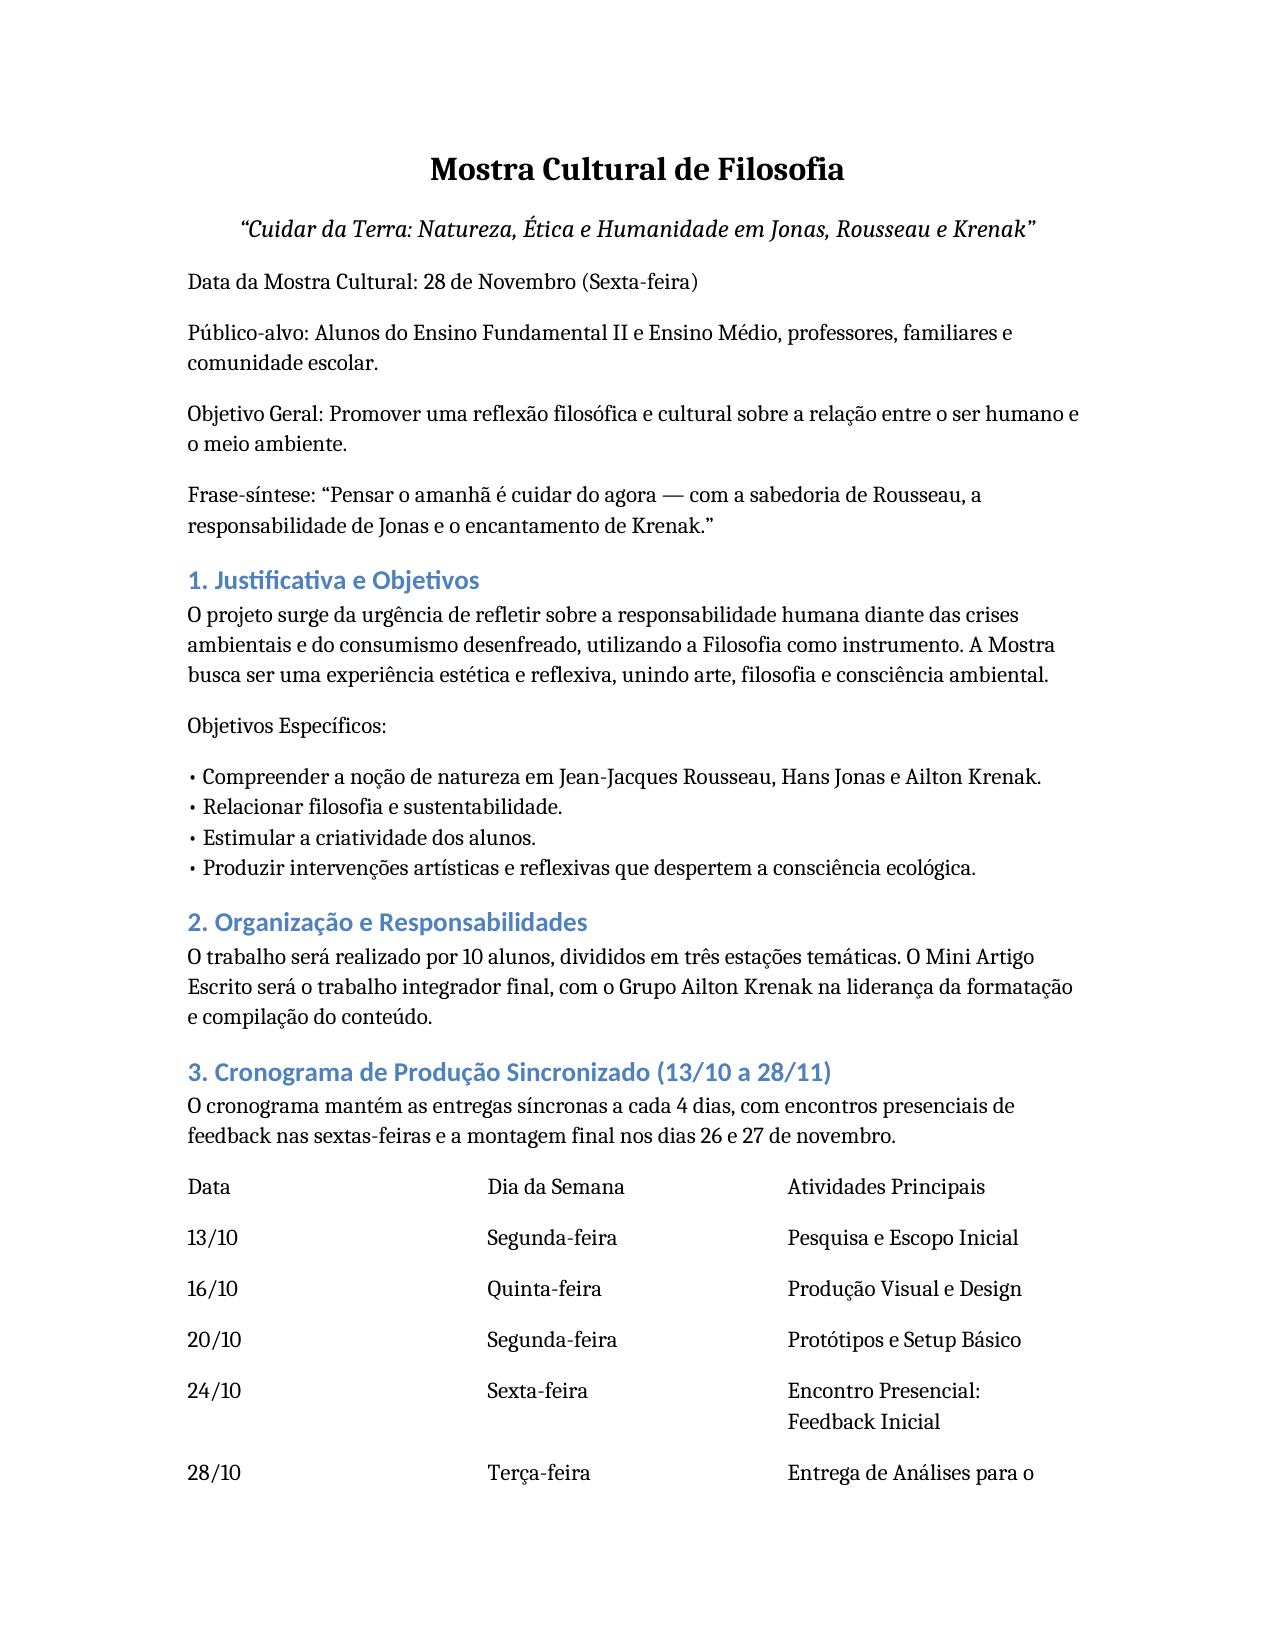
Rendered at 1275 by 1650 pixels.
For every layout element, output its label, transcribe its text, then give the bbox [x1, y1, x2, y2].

subtitle 2. Organização e Responsabilidades [187, 906, 1087, 939]
table_cell Encontro Presencial: Feedback Inicial [776, 1378, 1076, 1459]
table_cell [776, 1460, 1076, 1486]
subtitle 3. Cronograma de Produção Sincronizado (13/10 a 28/11) [187, 1055, 1087, 1088]
text Mostra Cultural de Filosofia [187, 150, 1087, 188]
text Objetivo Geral: Promover uma reflexão filosófica e cultural sobre a relação entre o ser humano e o meio ambiente. [187, 401, 1087, 458]
table_cell Produção Visual e Design [776, 1276, 1076, 1327]
text O projeto surge da urgência de refletir sobre a responsabilidade humana diante das crises ambientais e do consumismo desenfreado, utilizando a Filosofia como instrumento. A Mostra busca ser uma experiência estética e reflexiva, unindo arte, filosofia e consciência ambiental. [187, 601, 1087, 688]
text Data da Mostra Cultural: 28 de Novembro (Sexta-feira) [187, 269, 1087, 295]
table_cell 24/10 [176, 1378, 476, 1459]
table_cell Segunda-feira [476, 1225, 776, 1276]
table_cell 16/10 [176, 1276, 476, 1327]
table_cell 28/10 [176, 1460, 476, 1486]
text Público-alvo: Alunos do Ensino Fundamental II e Ensino Médio, professores, familiares e comunidade escolar. [187, 320, 1087, 376]
table_cell Quinta-feira [476, 1276, 776, 1327]
table_cell 20/10 [176, 1327, 476, 1378]
text • Compreender a noção de natureza em Jean-Jacques Rousseau, Hans Jonas e Ailton Krenak. • Relacionar filosofia e sustentabilidade. • Estimular a criatividade dos alunos. • Produzir intervenções artísticas e reflexivas que despertem a consciência ecológica. [187, 764, 1087, 881]
table_cell Terça-feira [476, 1460, 776, 1486]
table_header Atividades Principais [776, 1174, 1076, 1225]
text Frase-síntese: “Pensar o amanhã é cuidar do agora — com a sabedoria de Rousseau, a responsabilidade de Jonas e o encantamento de Krenak.” [187, 482, 1087, 539]
table_header Data [176, 1174, 476, 1225]
text “Cuidar da Terra: Natureza, Ética e Humanidade em Jonas, Rousseau e Krenak” [187, 215, 1087, 244]
text Objetivos Específicos: [187, 713, 1087, 739]
subtitle 1. Justificativa e Objetivos [187, 563, 1087, 597]
table_cell Segunda-feira [476, 1327, 776, 1378]
text O trabalho será realizado por 10 alunos, divididos em três estações temáticas. O Mini Artigo Escrito será o trabalho integrador final, com o Grupo Ailton Krenak na liderança da formatação e compilação do conteúdo. [187, 943, 1087, 1030]
table_cell Pesquisa e Escopo Inicial [776, 1225, 1076, 1276]
table_cell Sexta-feira [476, 1378, 776, 1459]
table_header Dia da Semana [476, 1174, 776, 1225]
table_cell Protótipos e Setup Básico [776, 1327, 1076, 1378]
table_cell 13/10 [176, 1225, 476, 1276]
text O cronograma mantém as entregas síncronas a cada 4 dias, com encontros presenciais de feedback nas sextas-feiras e a montagem final nos dias 26 e 27 de novembro. [187, 1093, 1087, 1149]
